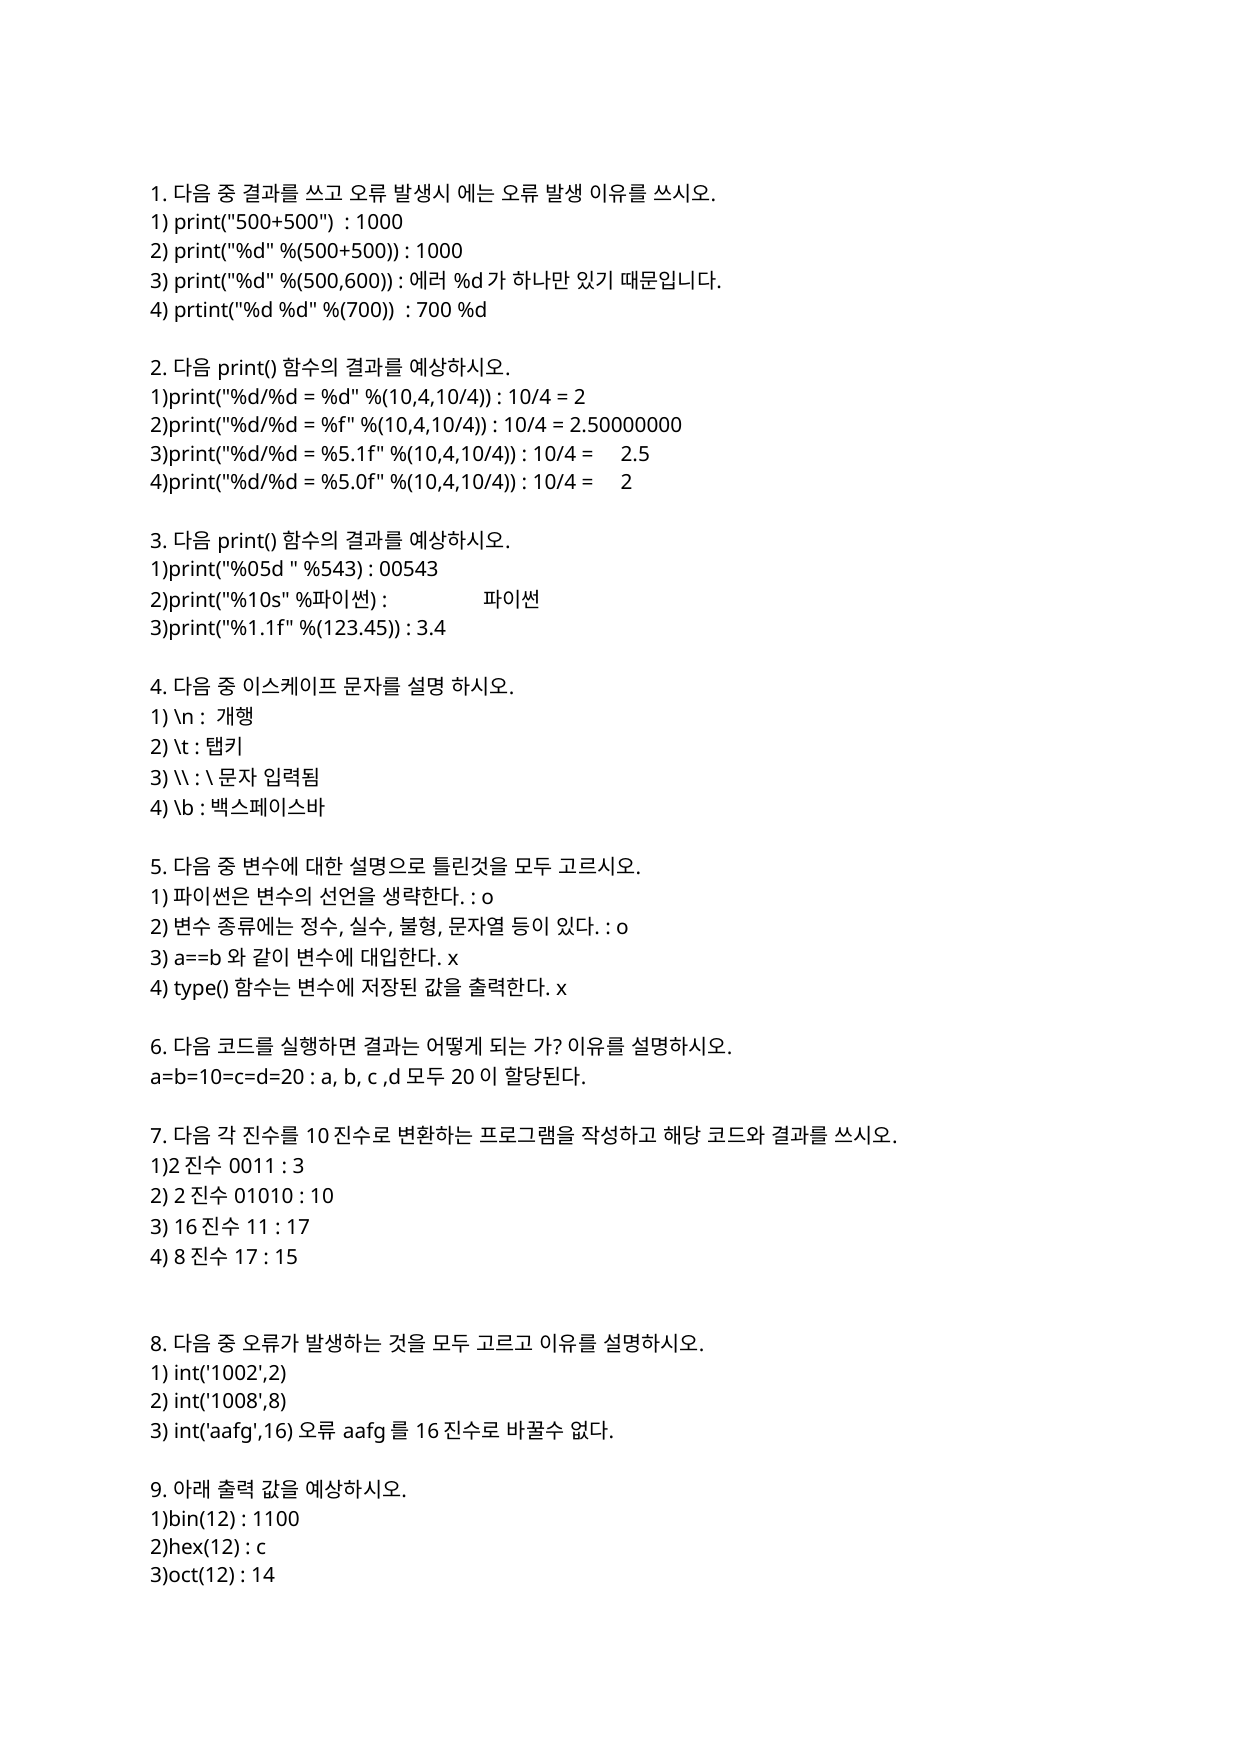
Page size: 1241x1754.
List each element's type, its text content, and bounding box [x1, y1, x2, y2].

text 1)bin(12) : 1100 [150, 1504, 1090, 1532]
text 1) 파이썬은 변수의 선언을 생략한다. : o [150, 880, 1090, 911]
text 7. 다음 각 진수를 10진수로 변환하는 프로그램을 작성하고 해당 코드와 결과를 쓰시오. [150, 1119, 1090, 1149]
text 3) 16진수 11 : 17 [150, 1210, 1090, 1240]
text 3) a==b 와 같이 변수에 대입한다. x [150, 941, 1090, 971]
text 1) print("500+500") : 1000 [150, 207, 1090, 236]
text 2)print("%10s" %파이썬) : 파이썬 [150, 583, 1090, 613]
text 3)print("%d/%d = %5.1f" %(10,4,10/4)) : 10/4 = 2.5 [150, 439, 1090, 467]
text 2. 다음 print() 함수의 결과를 예상하시오. [150, 352, 1090, 382]
text 4) type() 함수는 변수에 저장된 값을 출력한다. x [150, 971, 1090, 1002]
text 3. 다음 print() 함수의 결과를 예상하시오. [150, 524, 1090, 554]
text 5. 다음 중 변수에 대한 설명으로 틀린것을 모두 고르시오. [150, 850, 1090, 880]
text 2)hex(12) : c [150, 1532, 1090, 1561]
text 2) 변수 종류에는 정수, 실수, 불형, 문자열 등이 있다. : o [150, 911, 1090, 941]
text 4) 8진수 17 : 15 [150, 1240, 1090, 1271]
text 3) int('aafg',16) 오류 aafg를 16진수로 바꿀수 없다. [150, 1415, 1090, 1445]
text 1)print("%05d " %543) : 00543 [150, 554, 1090, 583]
text a=b=10=c=d=20 : a, b, c ,d 모두 20이 할당된다. [150, 1060, 1090, 1091]
text 3) print("%d" %(500,600)) : 에러 %d가 하나만 있기 때문입니다. [150, 264, 1090, 295]
text 4) \b : 백스페이스바 [150, 791, 1090, 822]
text 9. 아래 출력 값을 예상하시오. [150, 1473, 1090, 1504]
text 4. 다음 중 이스케이프 문자를 설명 하시오. [150, 670, 1090, 700]
text 2) print("%d" %(500+500)) : 1000 [150, 236, 1090, 264]
text 8. 다음 중 오류가 발생하는 것을 모두 고르고 이유를 설명하시오. [150, 1327, 1090, 1358]
text 4)print("%d/%d = %5.0f" %(10,4,10/4)) : 10/4 = 2 [150, 467, 1090, 496]
text 1. 다음 중 결과를 쓰고 오류 발생시 에는 오류 발생 이유를 쓰시오. [150, 177, 1090, 207]
text 3)print("%1.1f" %(123.45)) : 3.4 [150, 613, 1090, 642]
text 2) int('1008',8) [150, 1386, 1090, 1415]
text 1) \n : 개행 [150, 700, 1090, 731]
text 1) int('1002',2) [150, 1358, 1090, 1386]
text 3)oct(12) : 14 [150, 1561, 1090, 1589]
text 3) \\ : \ 문자 입력됨 [150, 761, 1090, 791]
text 4) prtint("%d %d" %(700)) : 700 %d [150, 295, 1090, 323]
text 1)2진수 0011 : 3 [150, 1149, 1090, 1180]
text 2) \t : 탭키 [150, 731, 1090, 761]
text 1)print("%d/%d = %d" %(10,4,10/4)) : 10/4 = 2 [150, 382, 1090, 410]
text 2) 2진수 01010 : 10 [150, 1180, 1090, 1210]
text 2)print("%d/%d = %f" %(10,4,10/4)) : 10/4 = 2.50000000 [150, 410, 1090, 439]
text 6. 다음 코드를 실행하면 결과는 어떻게 되는 가? 이유를 설명하시오. [150, 1030, 1090, 1060]
